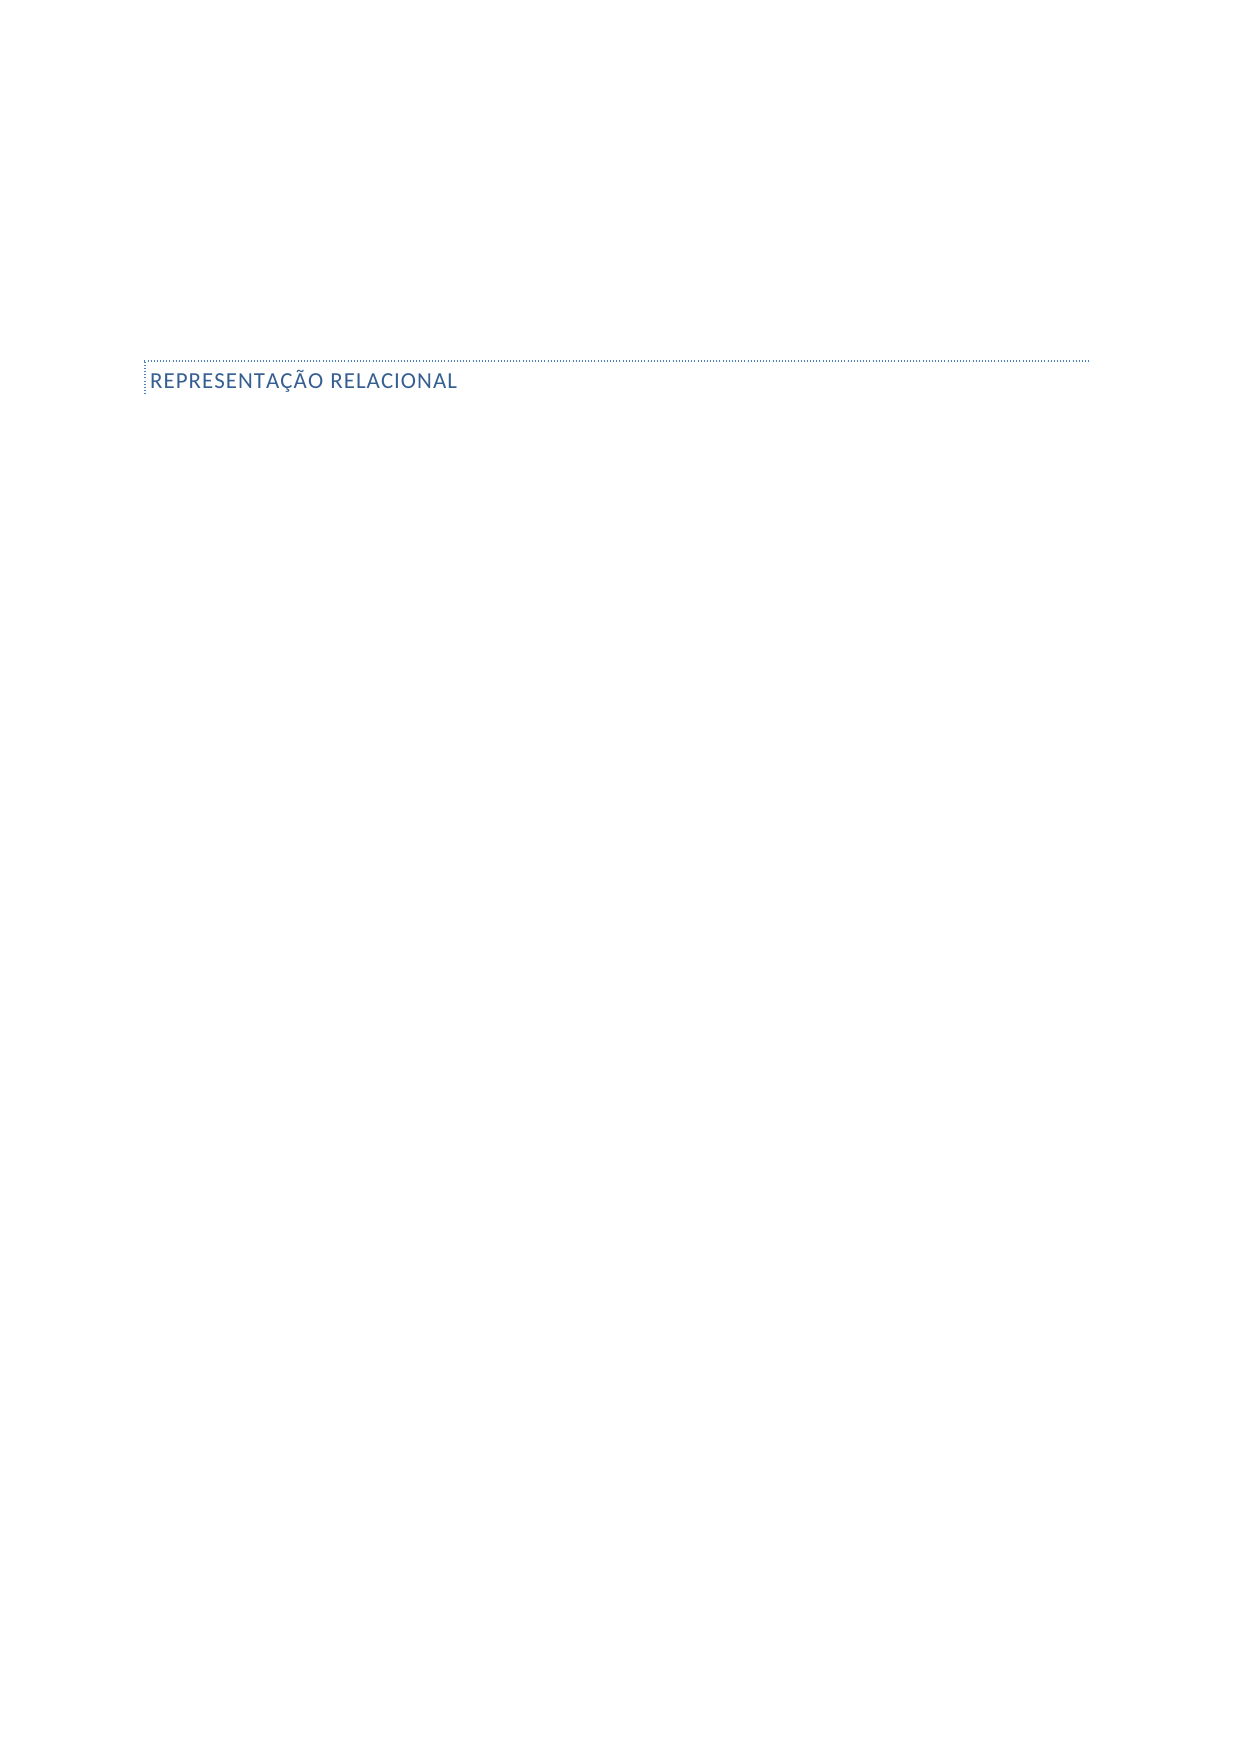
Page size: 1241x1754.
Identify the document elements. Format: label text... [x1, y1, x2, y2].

subtitle Representação Relacional [144, 360, 1090, 394]
